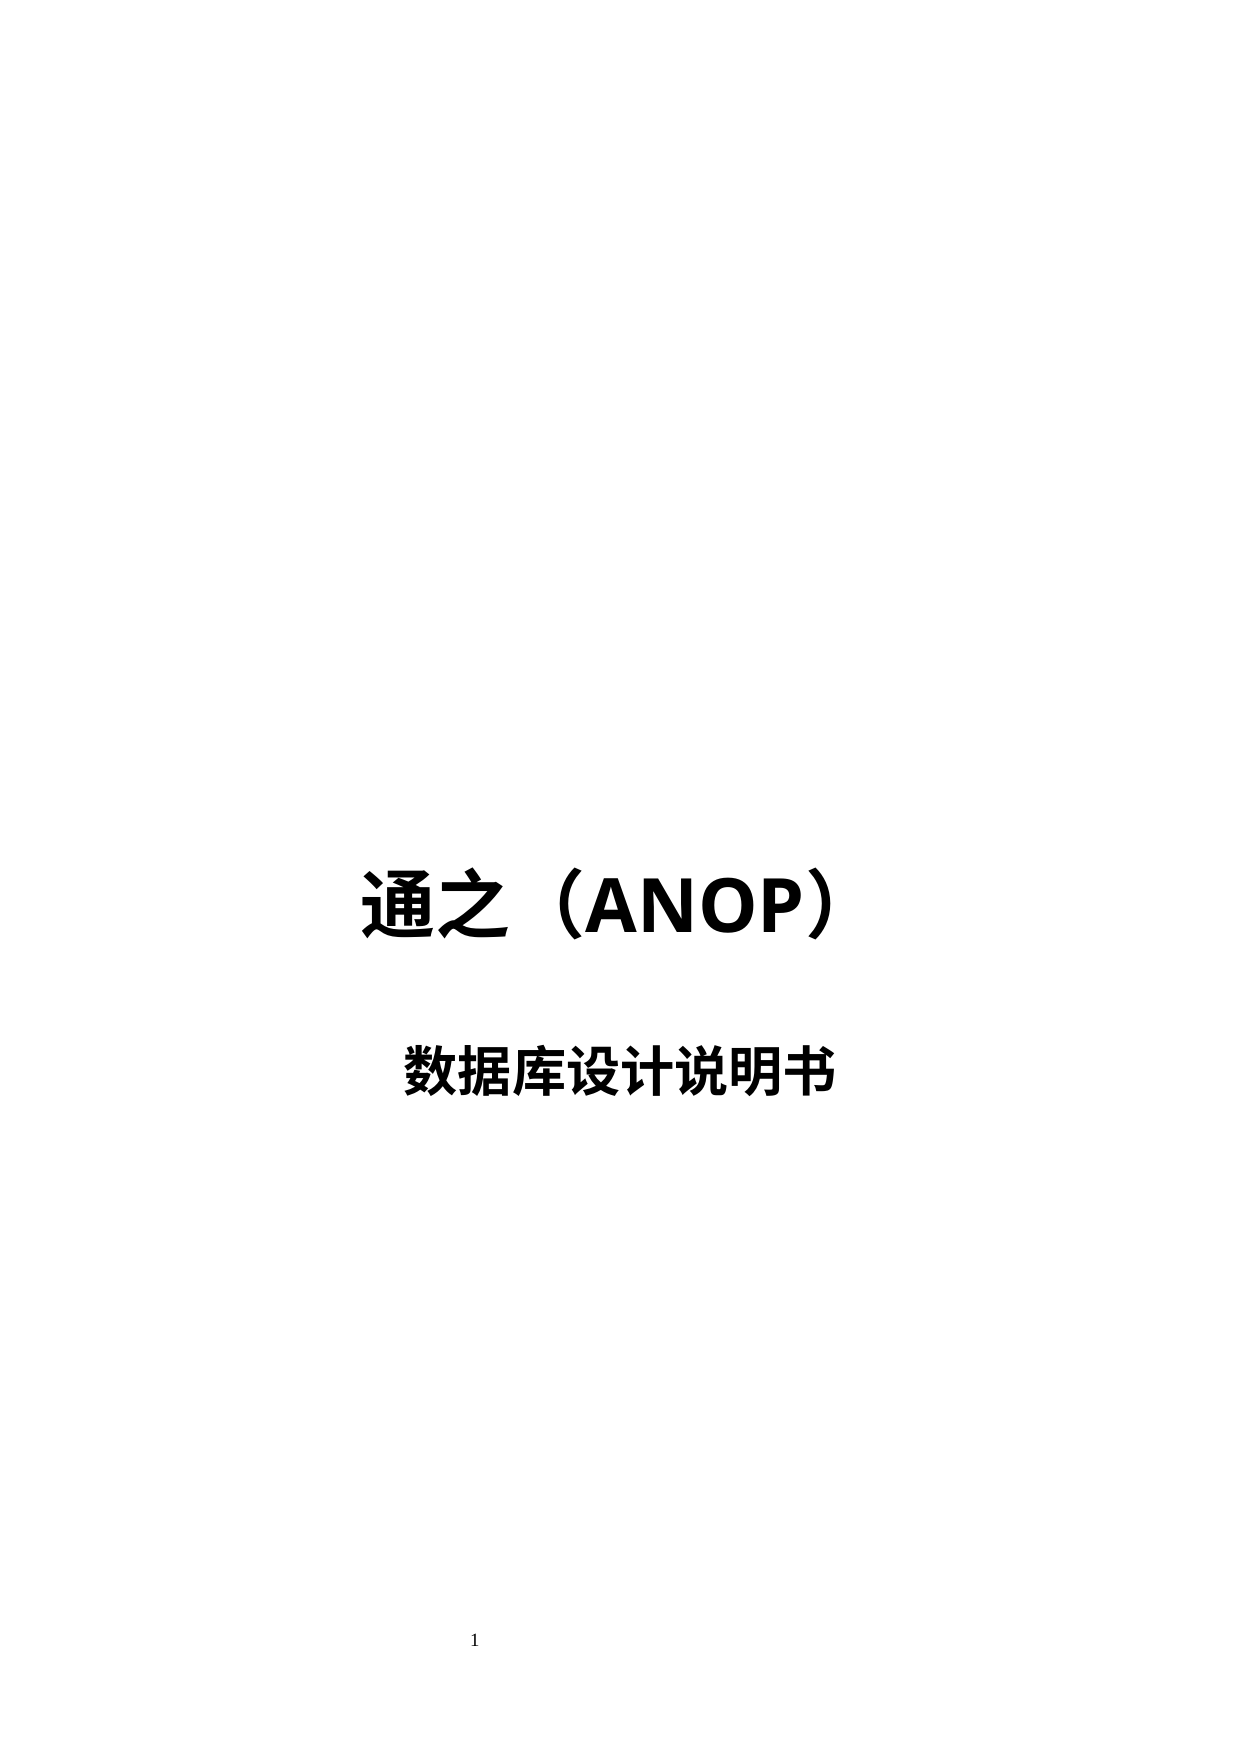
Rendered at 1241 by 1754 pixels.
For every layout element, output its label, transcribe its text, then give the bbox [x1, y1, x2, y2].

text 通之（ANOP） [187, 835, 1053, 965]
text 数据库设计说明书 [187, 1019, 1053, 1117]
